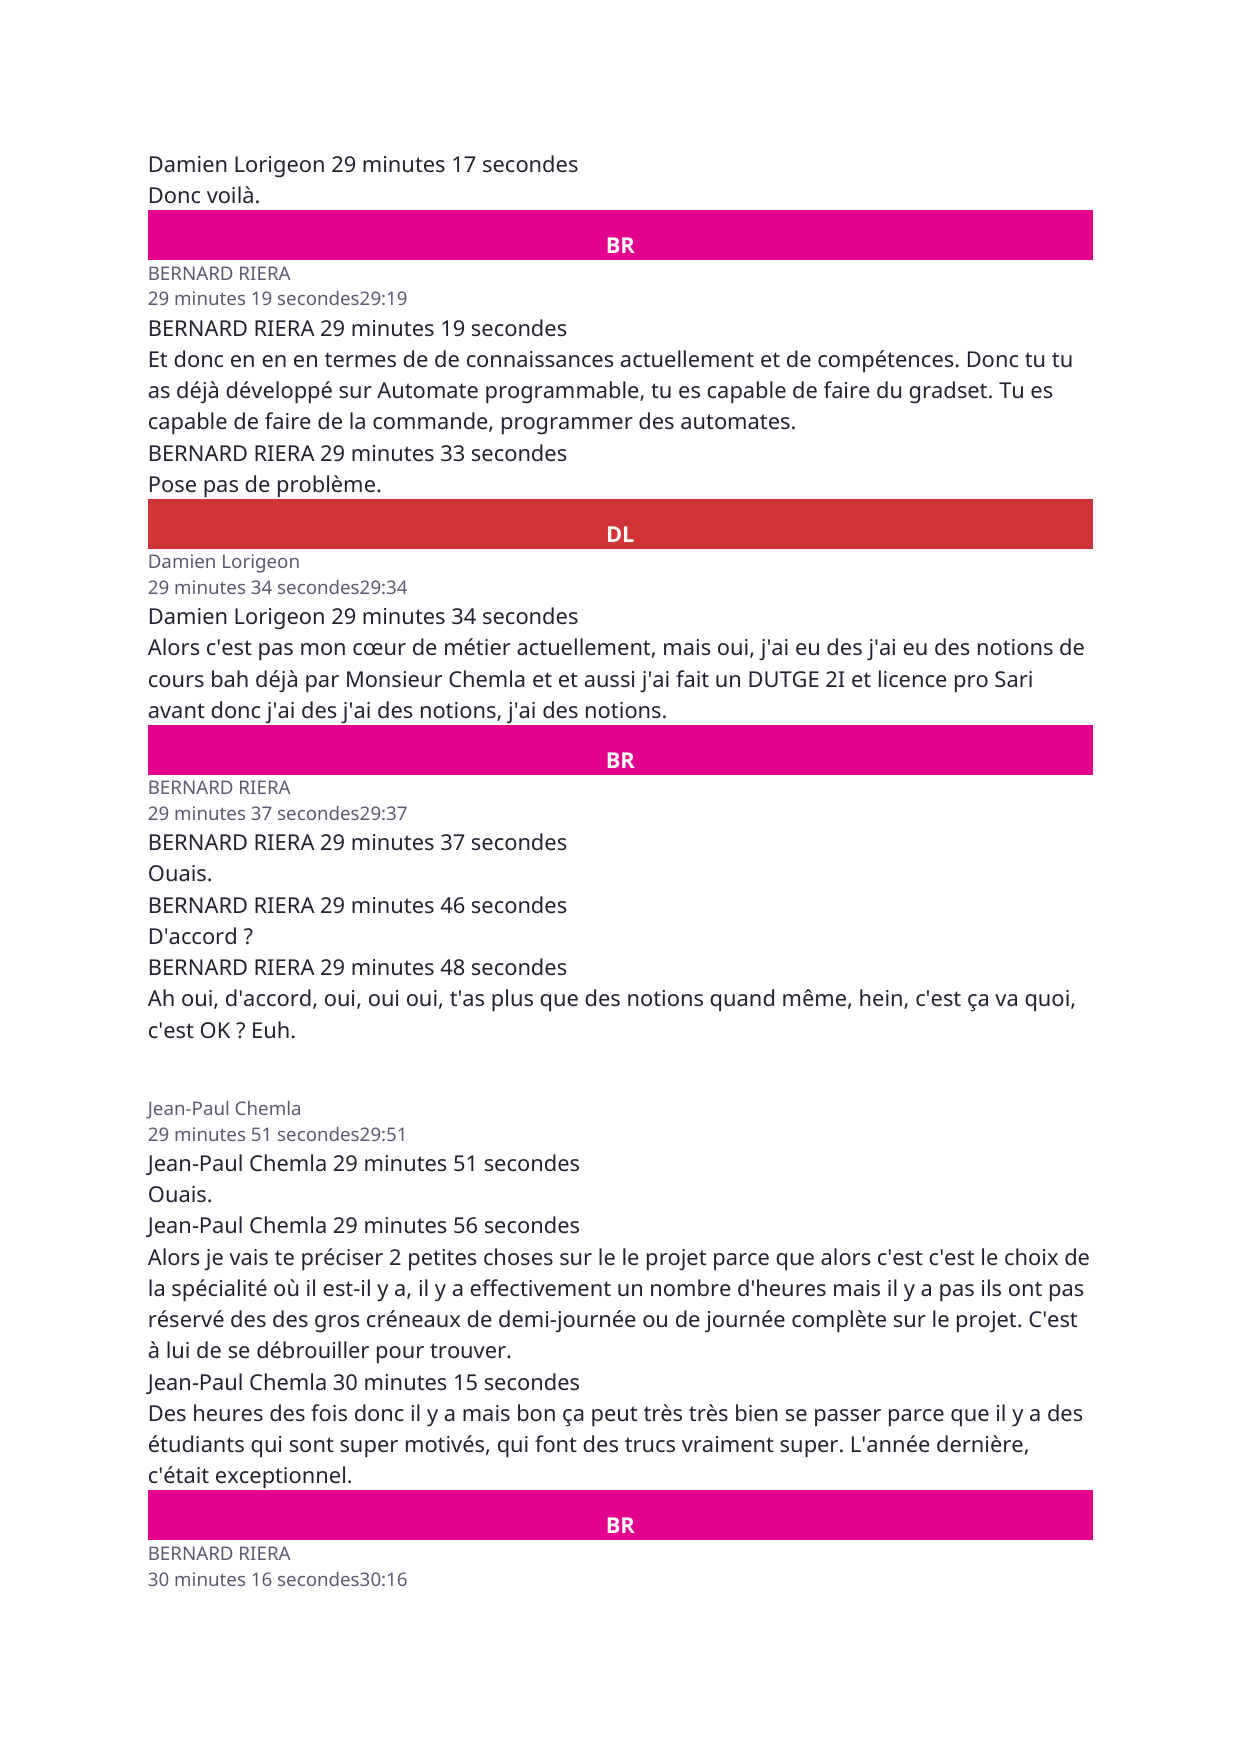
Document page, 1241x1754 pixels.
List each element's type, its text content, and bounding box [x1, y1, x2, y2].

text BERNARD RIERA 29 minutes 33 secondes [148, 436, 1093, 467]
text BERNARD RIERA [148, 260, 1093, 286]
text Ouais. [148, 857, 1093, 888]
text 29 minutes 37 secondes29:37 [148, 800, 1093, 826]
text Donc voilà. [148, 179, 1093, 210]
text 29 minutes 34 secondes29:34 [148, 574, 1093, 600]
text 29 minutes 19 secondes29:19 [148, 286, 1093, 311]
text BR [148, 1490, 1093, 1540]
text Alors je vais te préciser 2 petites choses sur le le projet parce que alors c'est c'est le choix de la spécialité où il est-il y a, il y a effectivement un nombre d'heures mais il y a pas ils ont pas réservé des des gros créneaux de demi-journée ou de journée complète sur le projet. C'est à lui de se débrouiller pour trouver. [148, 1240, 1093, 1365]
text BERNARD RIERA [148, 775, 1093, 800]
text Jean-Paul Chemla 29 minutes 51 secondes [148, 1147, 1093, 1178]
text BERNARD RIERA 29 minutes 19 secondes [148, 311, 1093, 342]
text Ouais. [148, 1178, 1093, 1209]
text Alors c'est pas mon cœur de métier actuellement, mais oui, j'ai eu des j'ai eu des notions de cours bah déjà par Monsieur Chemla et et aussi j'ai fait un DUTGE 2I et licence pro Sari avant donc j'ai des j'ai des notions, j'ai des notions. [148, 631, 1093, 725]
text BR [148, 210, 1093, 260]
text Et donc en en en termes de de connaissances actuellement et de compétences. Donc tu tu as déjà développé sur Automate programmable, tu es capable de faire du gradset. Tu es capable de faire de la commande, programmer des automates. [148, 342, 1093, 436]
text DL [148, 499, 1093, 549]
text Damien Lorigeon 29 minutes 17 secondes [148, 148, 1093, 179]
text Damien Lorigeon [148, 549, 1093, 574]
text Jean-Paul Chemla [148, 1096, 1093, 1121]
text BR [148, 725, 1093, 775]
text Jean-Paul Chemla 29 minutes 56 secondes [148, 1209, 1093, 1240]
text 30 minutes 16 secondes30:16 [148, 1566, 1093, 1591]
text 29 minutes 51 secondes29:51 [148, 1121, 1093, 1147]
text Jean-Paul Chemla 30 minutes 15 secondes [148, 1365, 1093, 1397]
text BERNARD RIERA 29 minutes 46 secondes [148, 888, 1093, 919]
text Ah oui, d'accord, oui, oui oui, t'as plus que des notions quand même, hein, c'est ça va quoi, c'est OK ? Euh. [148, 982, 1093, 1044]
text BERNARD RIERA 29 minutes 48 secondes [148, 951, 1093, 982]
text BERNARD RIERA 29 minutes 37 secondes [148, 826, 1093, 857]
text Des heures des fois donc il y a mais bon ça peut très très bien se passer parce que il y a des étudiants qui sont super motivés, qui font des trucs vraiment super. L'année dernière, c'était exceptionnel. [148, 1397, 1093, 1490]
text D'accord ? [148, 919, 1093, 951]
text BERNARD RIERA [148, 1540, 1093, 1566]
text Pose pas de problème. [148, 467, 1093, 499]
text Damien Lorigeon 29 minutes 34 secondes [148, 600, 1093, 631]
